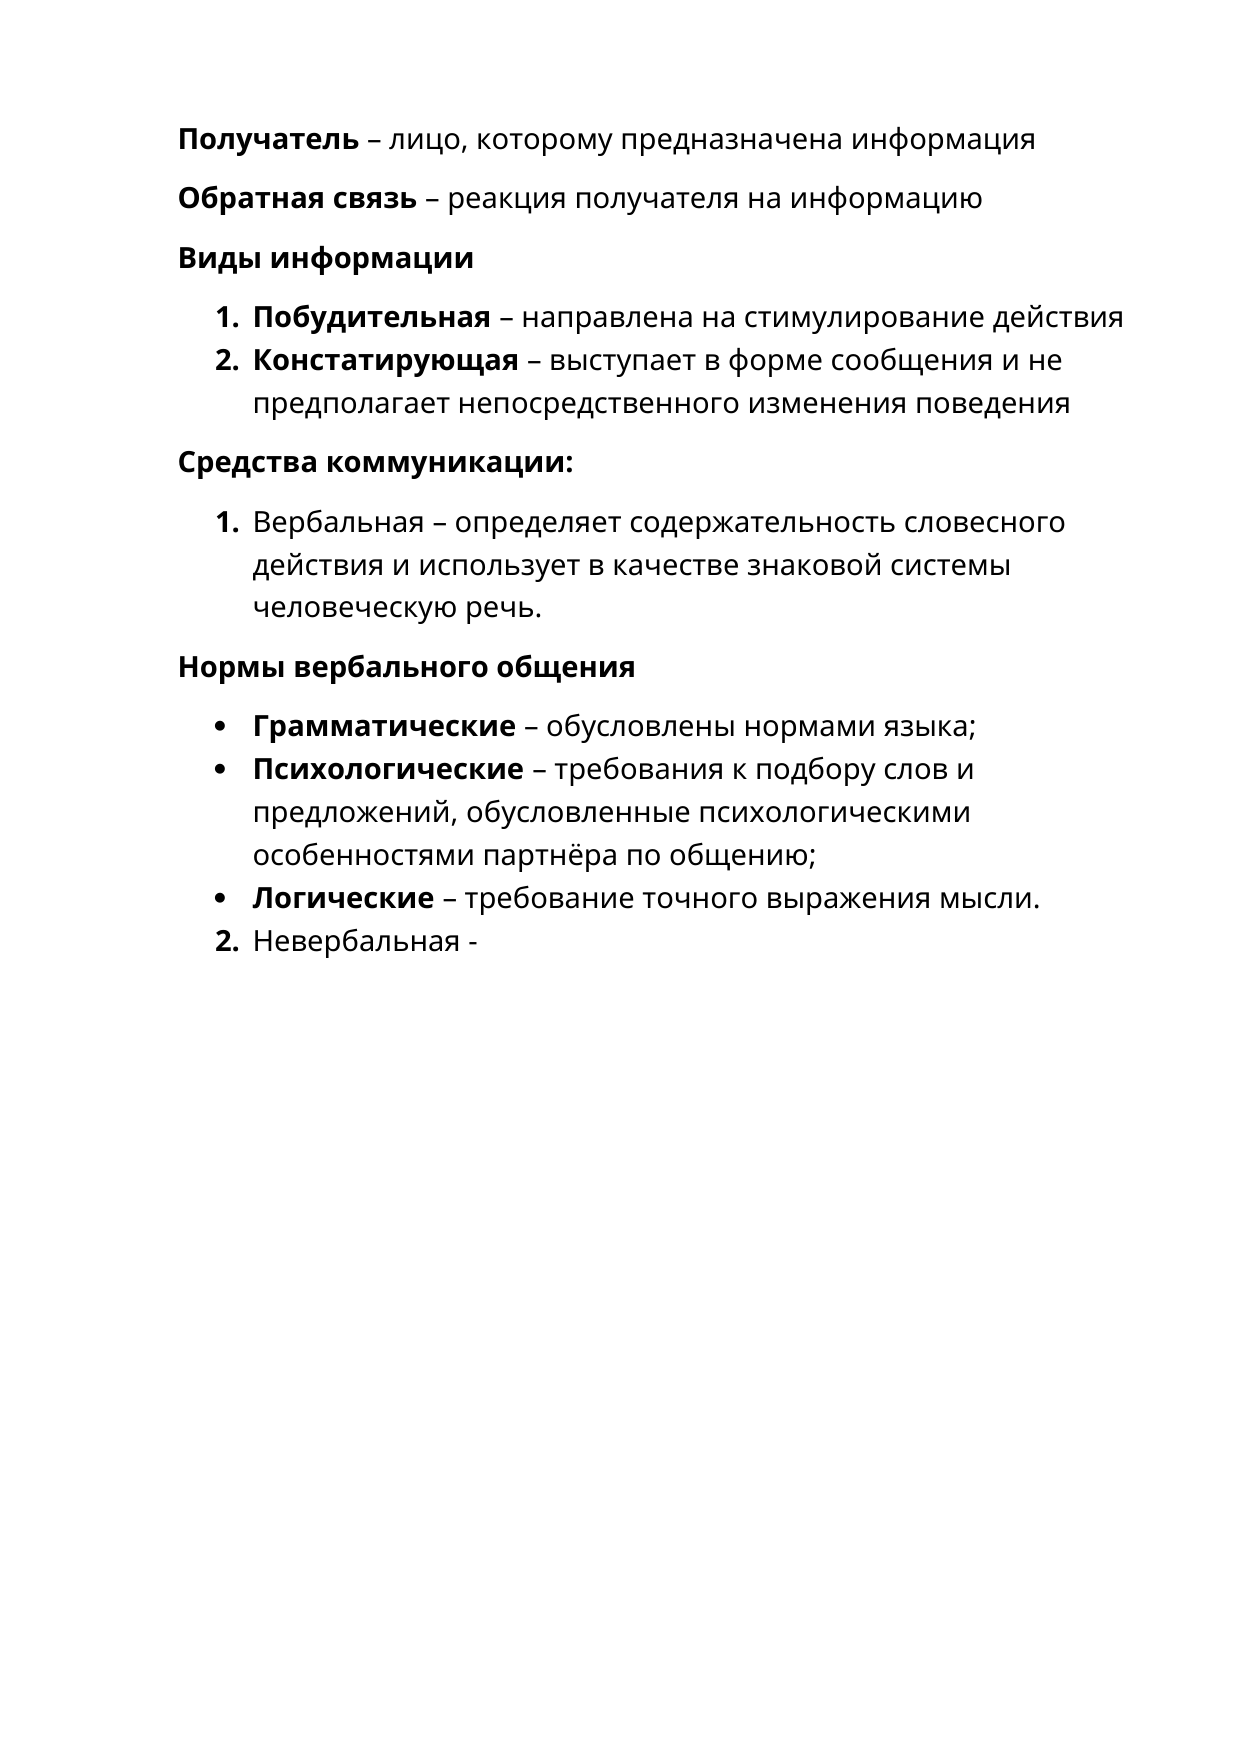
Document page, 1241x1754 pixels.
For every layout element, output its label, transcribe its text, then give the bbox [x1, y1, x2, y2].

text Средства коммуникации: [177, 442, 1152, 481]
list Невербальная - [215, 920, 1152, 959]
text Получатель – лицо, которому предназначена информация [177, 118, 1152, 158]
list Констатирующая – выступает в форме сообщения и не предполагает непосредственного изменения поведения [215, 339, 1152, 422]
text Виды информации [177, 237, 1152, 277]
list Побудительная – направлена на стимулирование действия [215, 297, 1152, 336]
text Обратная связь – реакция получателя на информацию [177, 178, 1152, 217]
list Грамматические – обусловлены нормами языка; [215, 706, 1152, 745]
list Логические – требование точного выражения мысли. [215, 877, 1152, 917]
list Психологические – требования к подбору слов и предложений, обусловленные психологическими особенностями партнёра по общению; [215, 748, 1152, 874]
text Нормы вербального общения [177, 646, 1152, 686]
list Вербальная – определяет содержательность словесного действия и использует в качестве знаковой системы человеческую речь. [215, 501, 1152, 626]
